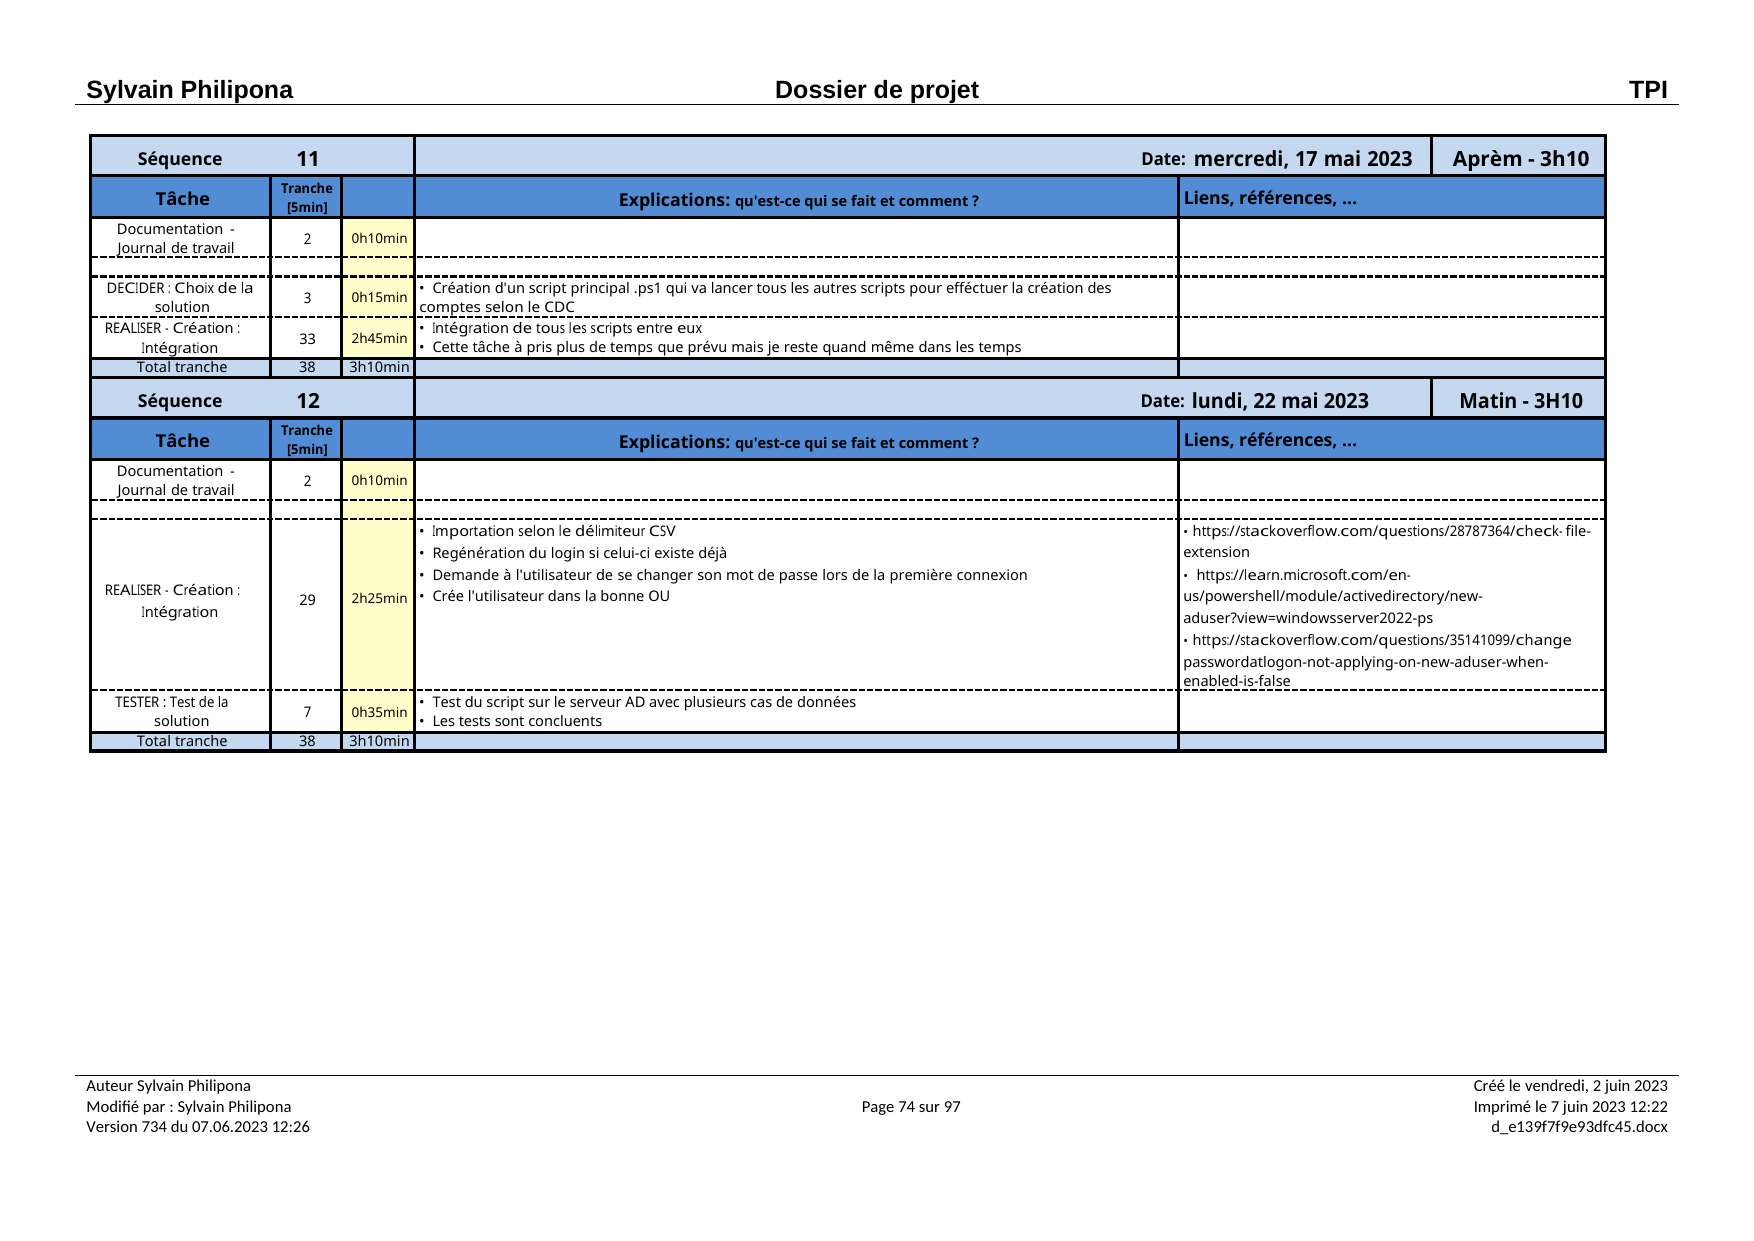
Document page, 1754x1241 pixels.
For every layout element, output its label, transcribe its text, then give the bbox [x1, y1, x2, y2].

table_cell [343, 256, 413, 275]
table_cell [1180, 360, 1604, 376]
table_cell [1180, 316, 1604, 357]
table_cell [416, 734, 1177, 749]
table_cell [343, 420, 413, 458]
table_cell REALISER - Création : Intégration [92, 518, 269, 689]
table_cell 38 [272, 734, 340, 749]
table_cell Intégration de tous les scripts entre eux Cette tâche à pris plus de temps que prévu mais je reste quand même dans les temps [416, 316, 1177, 357]
table_cell [92, 256, 269, 275]
table_cell [1180, 275, 1604, 316]
table_cell 0h10min [343, 219, 413, 256]
table_cell [272, 499, 340, 518]
table_cell Séquence 12 [92, 379, 413, 416]
table_cell 0h15min [343, 275, 413, 316]
table_cell Tâche [92, 177, 269, 216]
table_cell [1180, 499, 1604, 518]
table_cell [272, 256, 340, 275]
table_cell 38 [272, 360, 340, 376]
table_cell [416, 499, 1177, 518]
table_cell Total tranche [92, 734, 269, 749]
table_cell Tâche [92, 420, 269, 458]
table_cell REALISER - Création : Intégration [92, 316, 269, 357]
table_cell [343, 177, 413, 216]
table_cell Total tranche [92, 360, 269, 376]
table_cell Documentation - Journal de travail [92, 461, 269, 498]
table_header Séquence 11 [92, 137, 413, 174]
table_cell TESTER : Test de la solution [92, 689, 269, 731]
table_cell Liens, références, … [1180, 177, 1604, 216]
table_cell 3h10min [343, 734, 413, 749]
table_cell 2 [272, 461, 340, 498]
table_cell Liens, références, … [1180, 420, 1604, 458]
table_header Aprèm - 3h10 [1433, 137, 1604, 174]
table_cell [343, 499, 413, 518]
table_cell 0h10min [343, 461, 413, 498]
table_cell [1180, 219, 1604, 256]
table_cell DECIDER : Choix de la solution [92, 275, 269, 316]
table_cell [416, 461, 1177, 498]
table_cell Date: lundi, 22 mai 2023 [416, 379, 1430, 416]
table_cell Tranche [5min] [272, 177, 340, 216]
table_cell [416, 360, 1177, 376]
table_cell 3h10min [343, 360, 413, 376]
table_cell [1180, 461, 1604, 498]
table_cell Documentation - Journal de travail [92, 219, 269, 256]
table_cell Test du script sur le serveur AD avec plusieurs cas de données Les tests sont concluents [416, 689, 1177, 731]
table_cell 29 [272, 518, 340, 689]
table_cell [1180, 689, 1604, 731]
table_header Date: mercredi, 17 mai 2023 [416, 137, 1430, 174]
table_cell Importation selon le délimiteur CSV Regénération du login si celui-ci existe déjà Demande à l'utilisateur de se changer son mot de passe lors de la première connexion Crée l'utilisateur dans la bonne OU [416, 518, 1177, 689]
table_cell [416, 256, 1177, 275]
table_cell 0h35min [343, 689, 413, 731]
table_cell [1180, 256, 1604, 275]
table_cell Explications: qu'est-ce qui se fait et comment ? [416, 420, 1177, 458]
table_cell 2h45min [343, 316, 413, 357]
table_cell Tranche [5min] [272, 420, 340, 458]
table_cell https://stackoverflow.com/questions/28787364/check- file-extension https://learn.microsoft.com/en- us/powershell/module/activedirectory/new- aduser?view=windowsserver2022-ps https://stackoverflow.com/questions/35141099/change passwordatlogon-not-applying-on-new-aduser-when- enabled-is-false [1180, 518, 1604, 689]
table_cell 7 [272, 689, 340, 731]
table_cell 3 [272, 275, 340, 316]
table_cell 33 [272, 316, 340, 357]
table_cell Explications: qu'est-ce qui se fait et comment ? [416, 177, 1177, 216]
table_cell [1180, 734, 1604, 749]
table_cell 2 [272, 219, 340, 256]
table_cell Matin - 3H10 [1433, 379, 1604, 416]
table_cell Création d'un script principal .ps1 qui va lancer tous les autres scripts pour efféctuer la création des comptes selon le CDC [416, 275, 1177, 316]
table_cell [416, 219, 1177, 256]
table_cell [92, 499, 269, 518]
table_cell 2h25min [343, 518, 413, 689]
